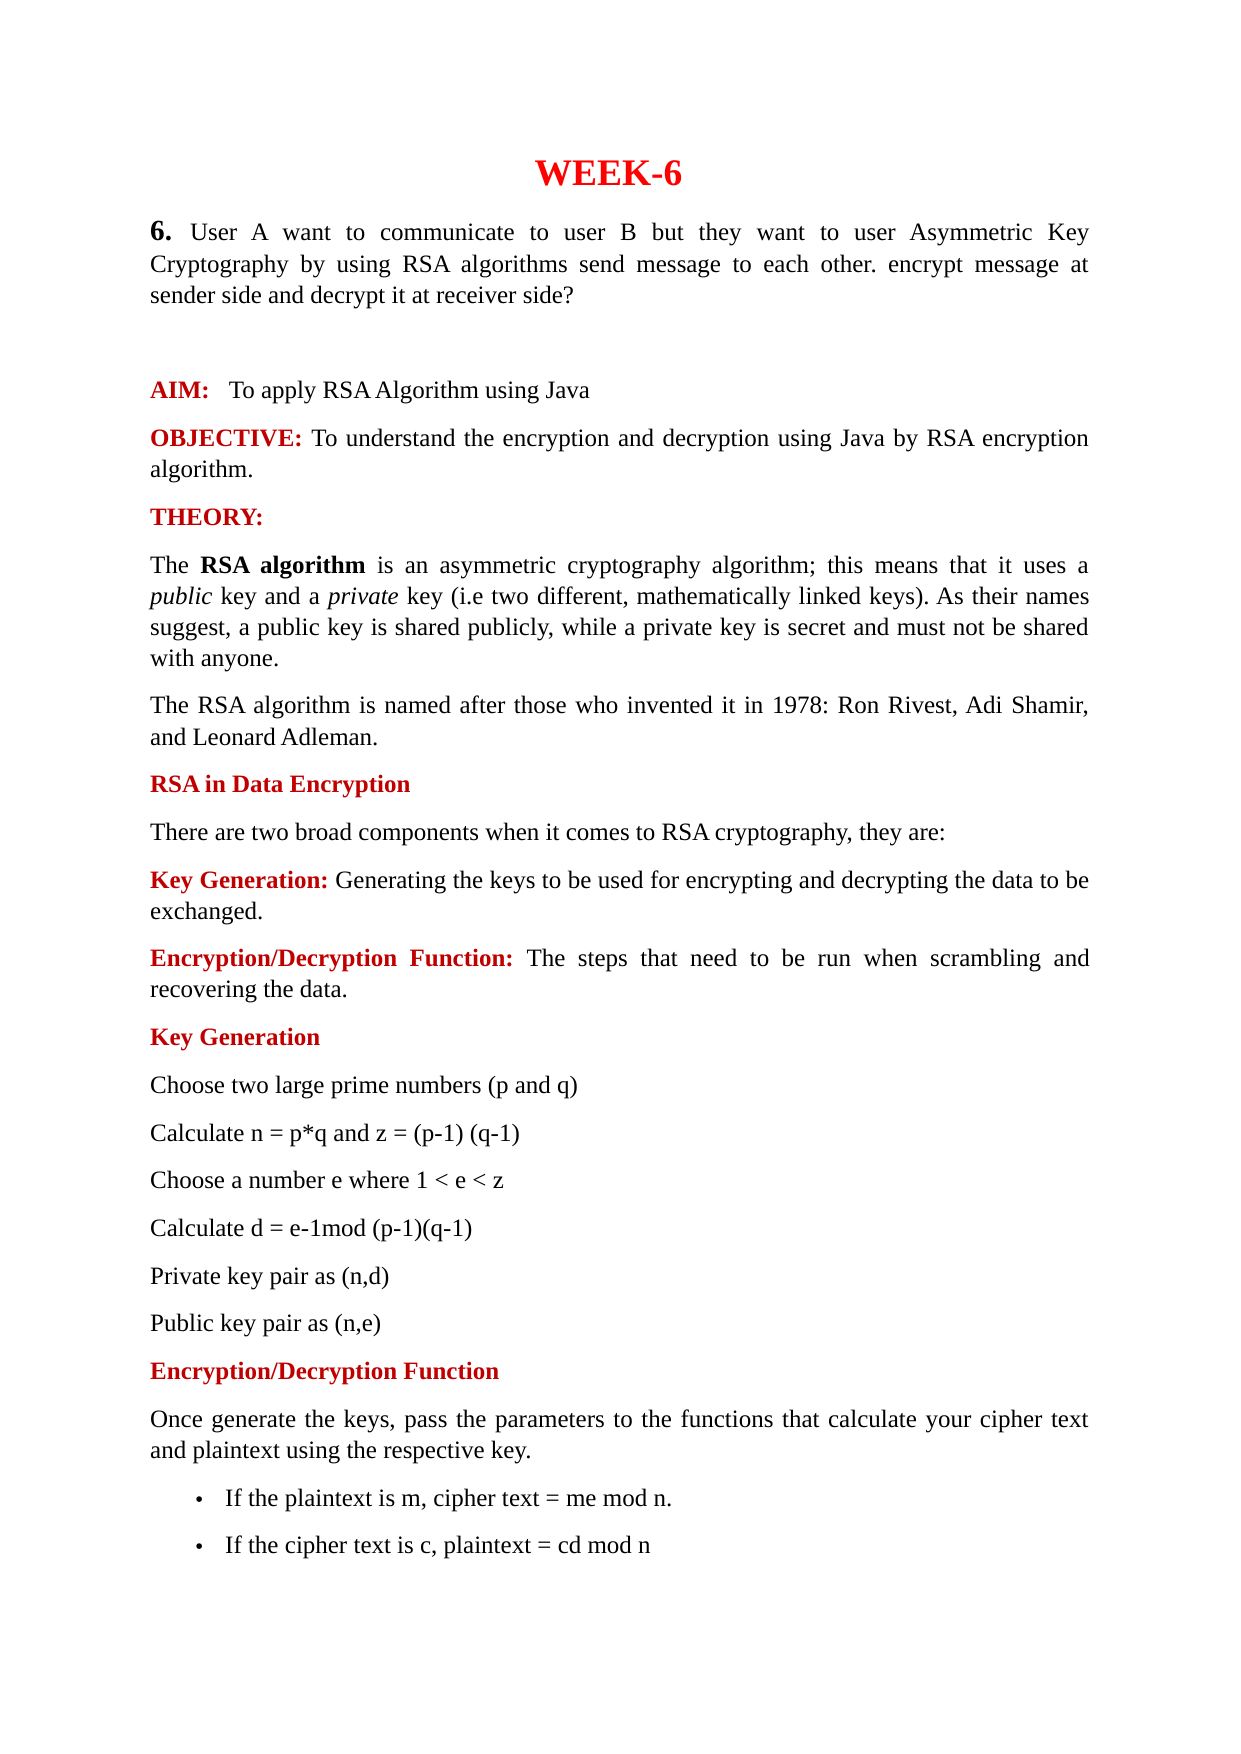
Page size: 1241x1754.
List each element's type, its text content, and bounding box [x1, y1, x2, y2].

text Key Generation [150, 1022, 1090, 1051]
text There are two broad components when it comes to RSA cryptography, they are: [150, 817, 1090, 846]
text The RSA algorithm is an asymmetric cryptography algorithm; this means that it uses a public key and a private key (i.e two different, mathematically linked keys). As their names suggest, a public key is shared publicly, while a private key is secret and must not be shared with anyone. [150, 550, 1090, 672]
text AIM: To apply RSA Algorithm using Java [150, 376, 1090, 404]
text THEORY: [150, 502, 1090, 531]
text Calculate n = p*q and z = (p-1) (q-1) [150, 1118, 1090, 1146]
text 6. User A want to communicate to user B but they want to user Asymmetric Key Cryptography by using RSA algorithms send message to each other. encrypt message at sender side and decrypt it at receiver side? [150, 213, 1090, 309]
text Private key pair as (n,d) [150, 1261, 1090, 1289]
text Public key pair as (n,e) [150, 1308, 1090, 1337]
text The RSA algorithm is named after those who invented it in 1978: Ron Rivest, Adi Shamir, and Leonard Adleman. [150, 691, 1090, 750]
list If the cipher text is c, plaintext = cd mod n [195, 1530, 1090, 1559]
text WEEK-6 [150, 150, 1090, 193]
text RSA in Data Encryption [150, 769, 1090, 798]
text Once generate the keys, pass the parameters to the functions that calculate your cipher text and plaintext using the respective key. [150, 1404, 1090, 1464]
list If the plaintext is m, cipher text = me mod n. [195, 1483, 1090, 1511]
text Choose a number e where 1 < e < z [150, 1165, 1090, 1194]
text Calculate d = e-1mod (p-1)(q-1) [150, 1213, 1090, 1242]
text Encryption/Decryption Function: The steps that need to be run when scrambling and recovering the data. [150, 943, 1090, 1003]
text Choose two large prime numbers (p and q) [150, 1070, 1090, 1099]
text OBJECTIVE: To understand the encryption and decryption using Java by RSA encryption algorithm. [150, 423, 1090, 483]
text Encryption/Decryption Function [150, 1356, 1090, 1385]
text Key Generation: Generating the keys to be used for encrypting and decrypting the data to be exchanged. [150, 865, 1090, 924]
